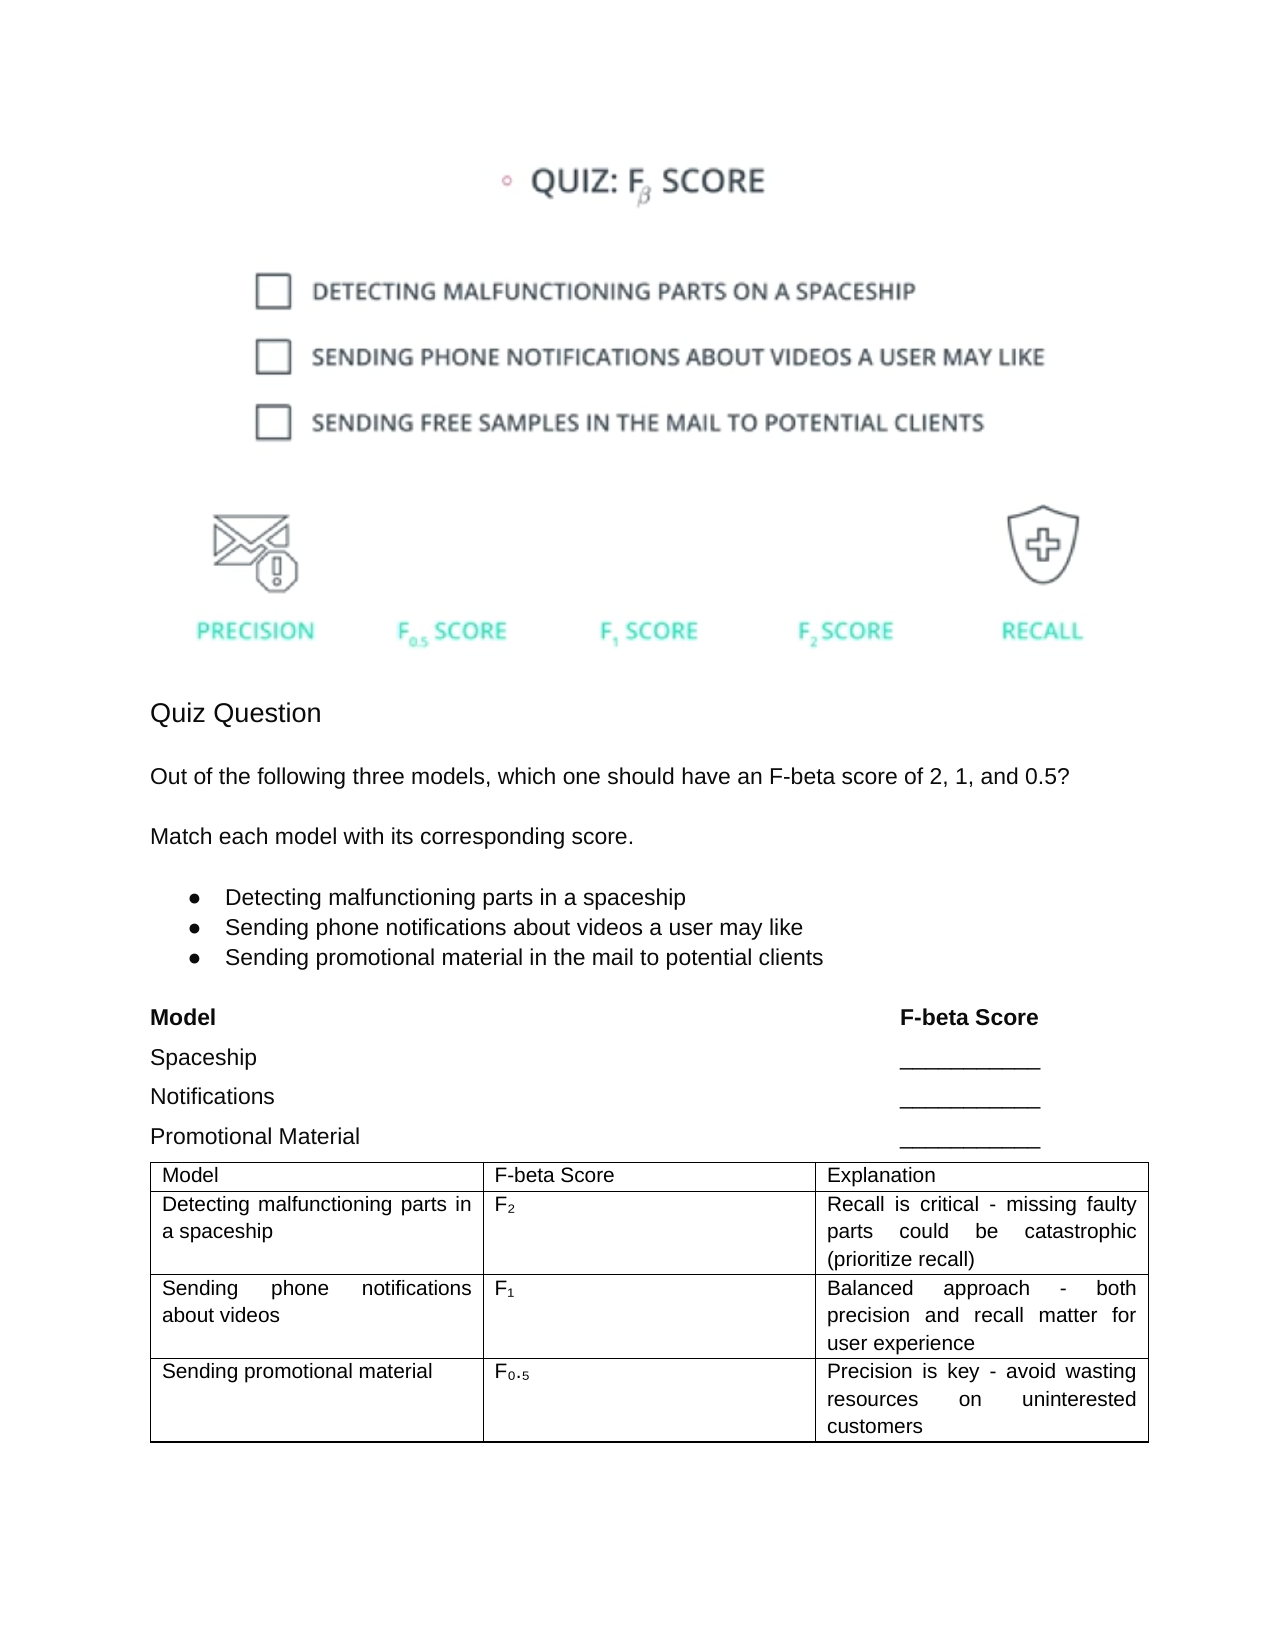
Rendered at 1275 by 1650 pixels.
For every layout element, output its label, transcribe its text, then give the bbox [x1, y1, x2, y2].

text Promotional Material ___________ [150, 1123, 1125, 1149]
table_cell F₁ [484, 1275, 815, 1358]
table_cell F₂ [484, 1192, 815, 1274]
table_cell F₀.₅ [484, 1359, 815, 1441]
table_header Model [151, 1163, 483, 1191]
picture [150, 150, 1125, 663]
list Detecting malfunctioning parts in a spaceship [187, 883, 1125, 910]
subtitle Quiz Question [150, 697, 1125, 728]
text Notifications ___________ [150, 1083, 1125, 1110]
table_header Explanation [816, 1163, 1148, 1191]
table_cell Precision is key - avoid wasting resources on uninterested customers [816, 1359, 1148, 1441]
table_cell Sending phone notifications about videos [151, 1275, 483, 1358]
list Sending promotional material in the mail to potential clients [187, 944, 1125, 970]
text Out of the following three models, which one should have an F-beta score of 2, 1, and 0.5? [150, 763, 1125, 789]
table_cell Sending promotional material [151, 1359, 483, 1441]
subtitle Model F-beta Score [150, 1004, 1125, 1031]
list Sending phone notifications about videos a user may like [187, 914, 1125, 940]
table_cell Recall is critical - missing faulty parts could be catastrophic (prioritize recall) [816, 1192, 1148, 1274]
table_cell Balanced approach - both precision and recall matter for user experience [816, 1275, 1148, 1358]
table_header F-beta Score [484, 1163, 815, 1191]
table_cell Detecting malfunctioning parts in a spaceship [151, 1192, 483, 1274]
text Match each model with its corresponding score. [150, 823, 1125, 849]
text Spaceship ___________ [150, 1044, 1125, 1070]
